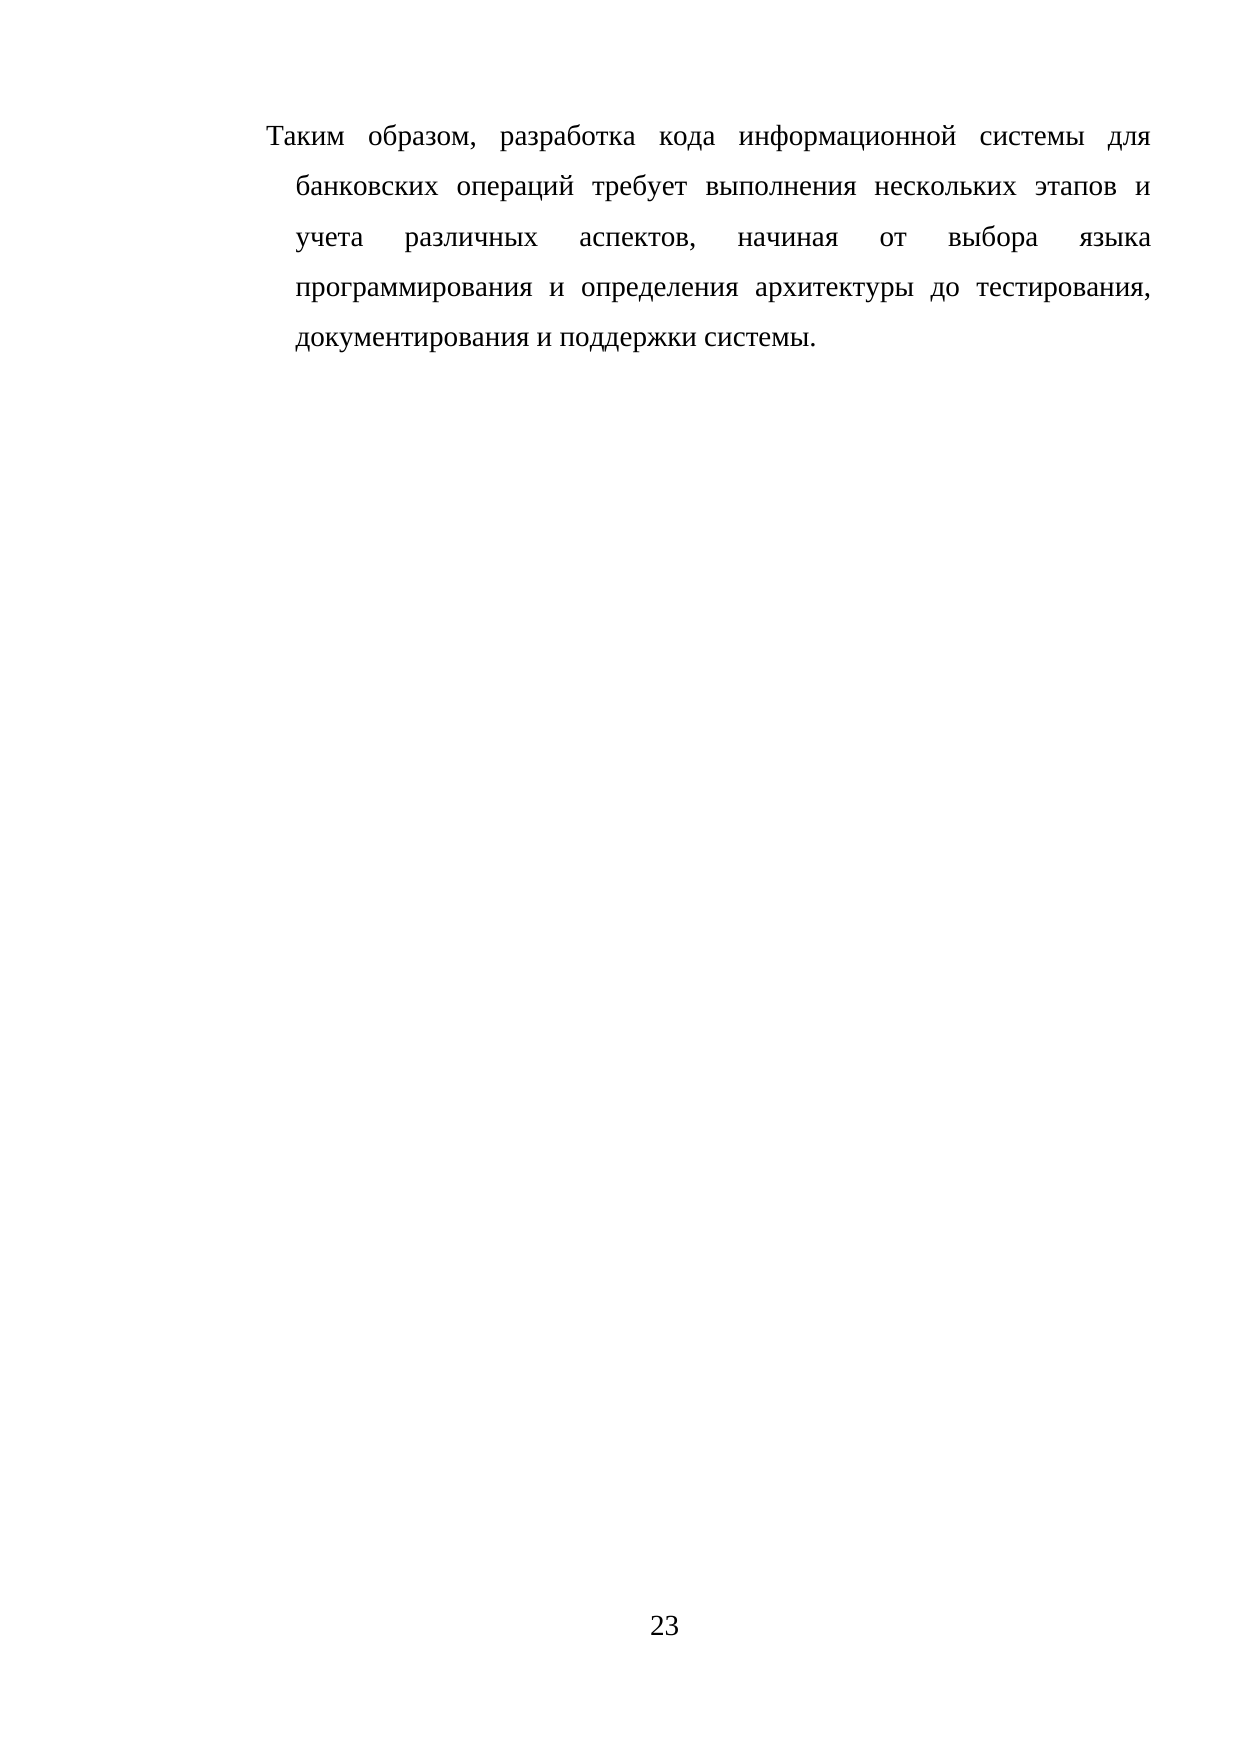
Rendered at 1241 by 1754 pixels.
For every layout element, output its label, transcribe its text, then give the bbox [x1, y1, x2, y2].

text Таким образом, разработка кода информационной системы для банковских операций требует выполнения нескольких этапов и учета различных аспектов, начиная от выбора языка программирования и определения архитектуры до тестирования, документирования и поддержки системы. [266, 118, 1152, 353]
